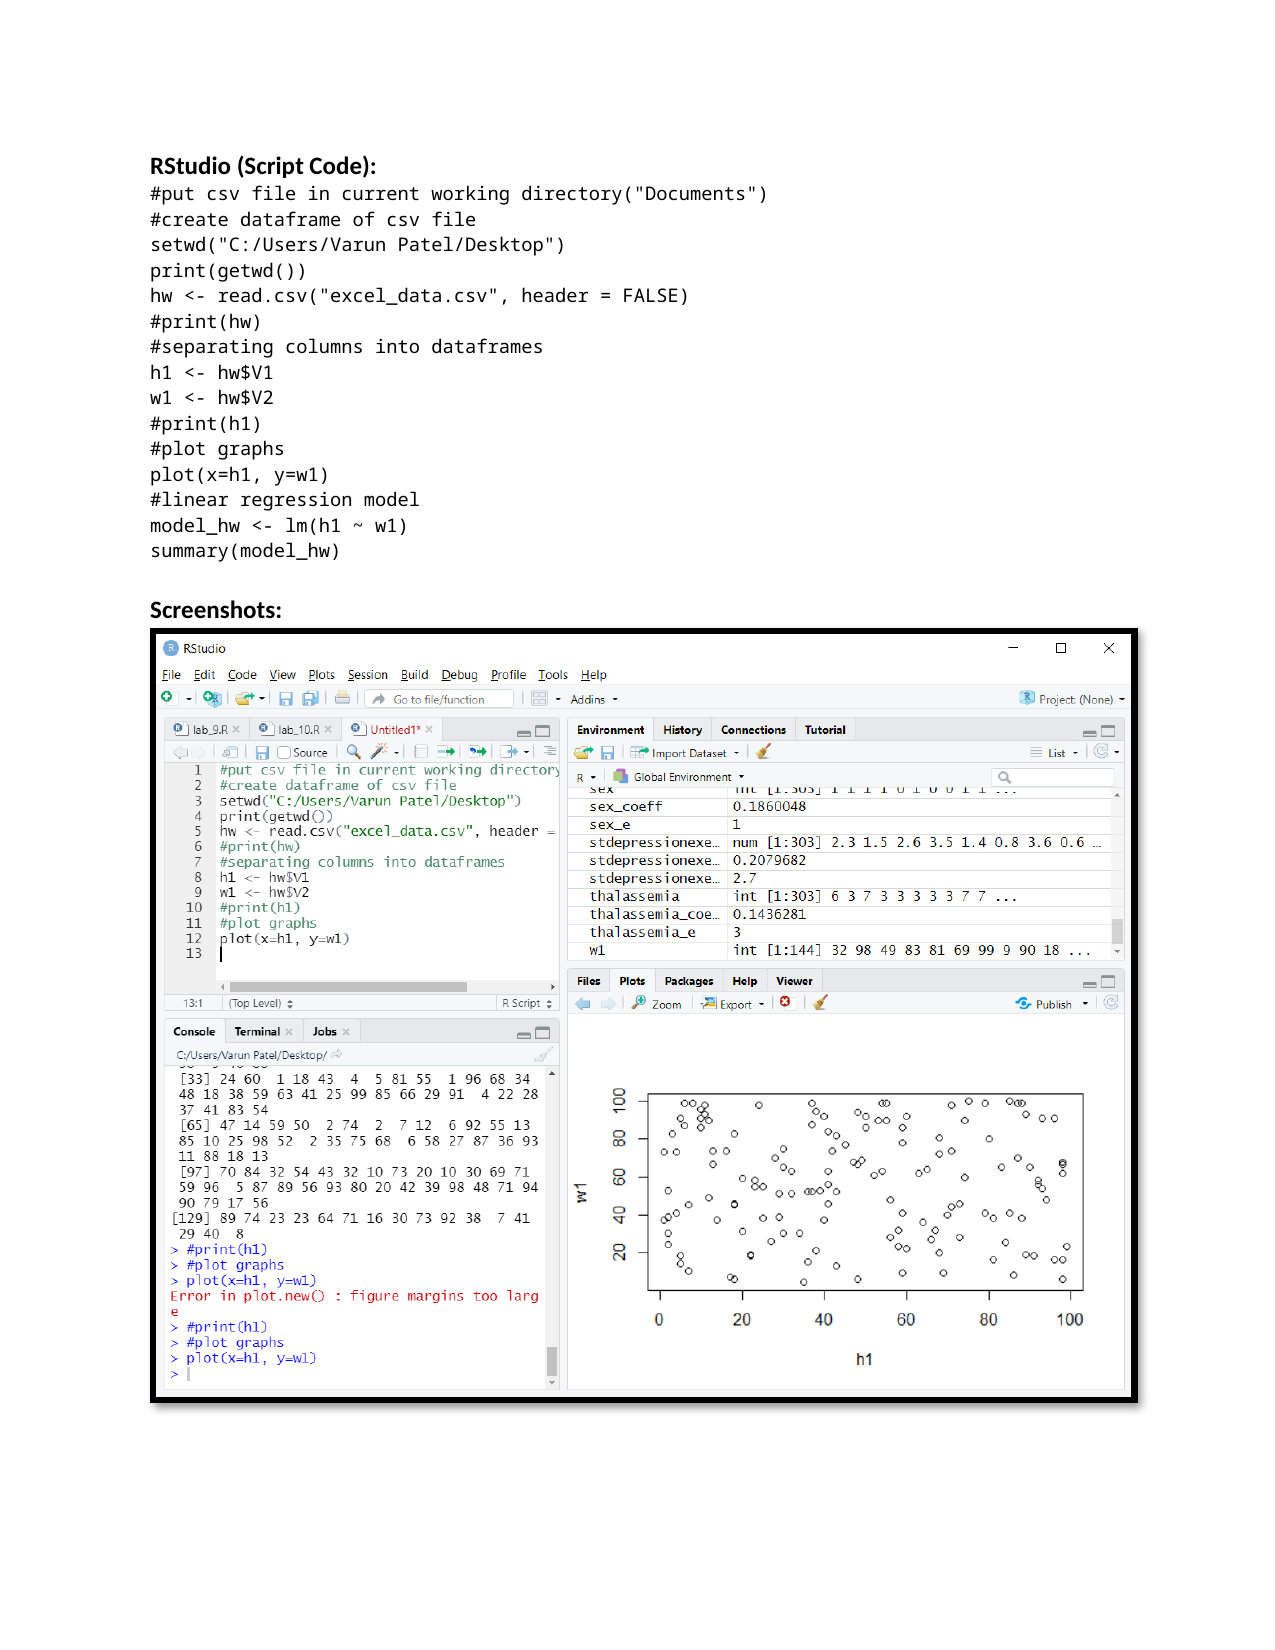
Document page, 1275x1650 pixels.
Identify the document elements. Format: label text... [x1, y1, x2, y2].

text RStudio (Script Code): [150, 150, 1125, 181]
text h1 <- hw$V1 [150, 359, 1125, 385]
text #print(h1) [150, 410, 1125, 436]
picture [156, 634, 1131, 1397]
text hw <- read.csv("excel_data.csv", header = FALSE) [150, 283, 1125, 308]
text #plot graphs [150, 436, 1125, 461]
text Screenshots: [150, 594, 1125, 624]
text #linear regression model [150, 487, 1125, 512]
text print(getwd()) [150, 257, 1125, 283]
text #create dataframe of csv file [150, 206, 1125, 232]
text summary(model_hw) [150, 538, 1125, 563]
text w1 <- hw$V2 [150, 385, 1125, 410]
text #separating columns into dataframes [150, 334, 1125, 359]
text model_hw <- lm(h1 ~ w1) [150, 512, 1125, 538]
text plot(x=h1, y=w1) [150, 461, 1125, 487]
text setwd("C:/Users/Varun Patel/Desktop") [150, 232, 1125, 257]
text #put csv file in current working directory("Documents") [150, 181, 1125, 206]
text #print(hw) [150, 308, 1125, 334]
